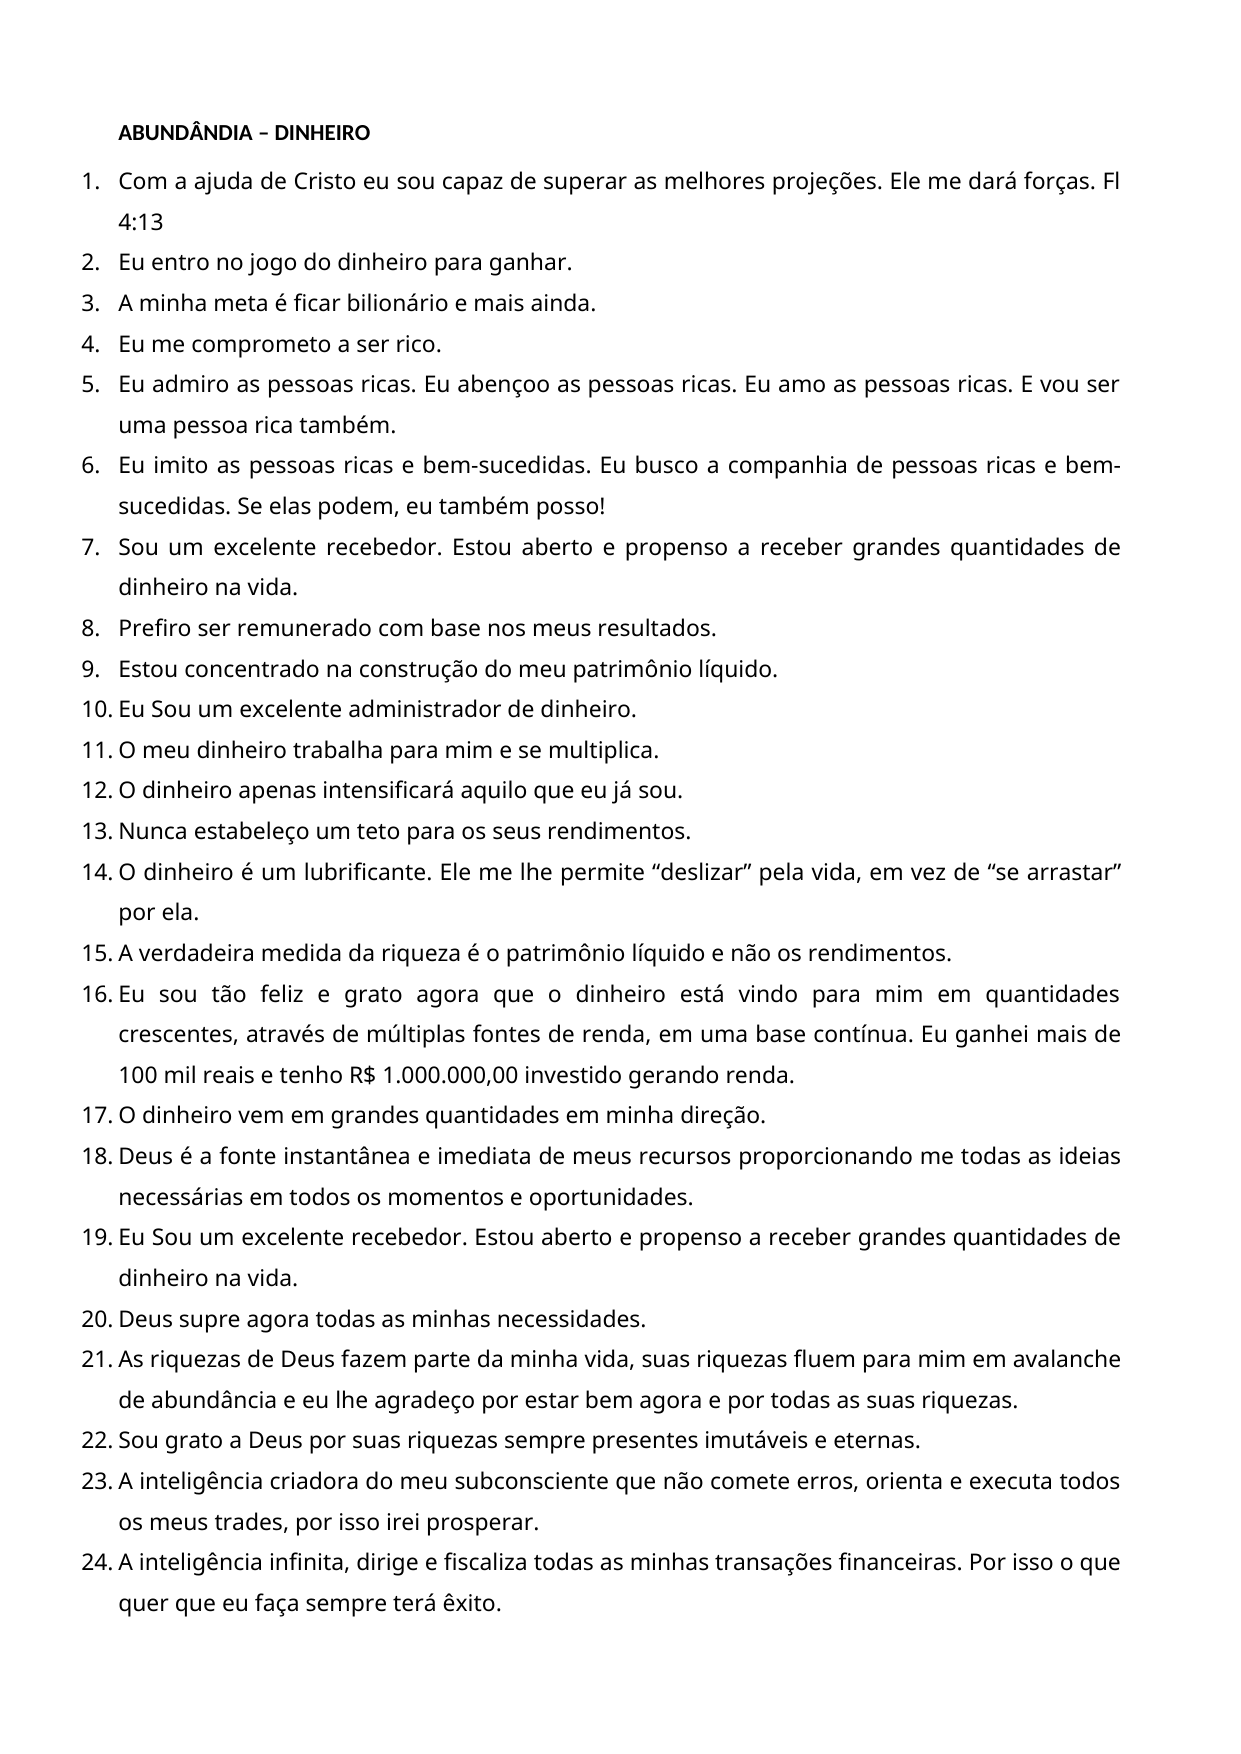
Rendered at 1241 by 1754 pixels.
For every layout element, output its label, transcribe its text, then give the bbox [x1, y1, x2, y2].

list A minha meta é ficar bilionário e mais ainda. [81, 287, 1122, 318]
list O dinheiro é um lubrificante. Ele me lhe permite “deslizar” pela vida, em vez de “se arrastar” por ela. [81, 856, 1122, 927]
list Nunca estabeleço um teto para os seus rendimentos. [81, 815, 1122, 846]
list As riquezas de Deus fazem parte da minha vida, suas riquezas fluem para mim em avalanche de abundância e eu lhe agradeço por estar bem agora e por todas as suas riquezas. [81, 1343, 1122, 1415]
list Eu Sou um excelente recebedor. Estou aberto e propenso a receber grandes quantidades de dinheiro na vida. [81, 1221, 1122, 1293]
list Eu Sou um excelente administrador de dinheiro. [81, 693, 1122, 724]
list Deus supre agora todas as minhas necessidades. [81, 1302, 1122, 1334]
list Prefiro ser remunerado com base nos meus resultados. [81, 612, 1122, 643]
list O dinheiro apenas intensificará aquilo que eu já sou. [81, 774, 1122, 806]
list Com a ajuda de Cristo eu sou capaz de superar as melhores projeções. Ele me dará forças. Fl 4:13 [81, 165, 1122, 237]
list O dinheiro vem em grandes quantidades em minha direção. [81, 1099, 1122, 1131]
list Deus é a fonte instantânea e imediata de meus recursos proporcionando me todas as ideias necessárias em todos os momentos e oportunidades. [81, 1140, 1122, 1212]
list Eu me comprometo a ser rico. [81, 327, 1122, 359]
list Sou grato a Deus por suas riquezas sempre presentes imutáveis e eternas. [81, 1424, 1122, 1456]
list A inteligência infinita, dirige e fiscaliza todas as minhas transações financeiras. Por isso o que quer que eu faça sempre terá êxito. [81, 1546, 1122, 1618]
list A verdadeira medida da riqueza é o patrimônio líquido e não os rendimentos. [81, 937, 1122, 968]
list Eu imito as pessoas ricas e bem-sucedidas. Eu busco a companhia de pessoas ricas e bem-sucedidas. Se elas podem, eu também posso! [81, 449, 1122, 521]
list Estou concentrado na construção do meu patrimônio líquido. [81, 652, 1122, 684]
list O meu dinheiro trabalha para mim e se multiplica. [81, 734, 1122, 765]
list A inteligência criadora do meu subconsciente que não comete erros, orienta e executa todos os meus trades, por isso irei prosperar. [81, 1465, 1122, 1537]
list Eu entro no jogo do dinheiro para ganhar. [81, 246, 1122, 277]
list Sou um excelente recebedor. Estou aberto e propenso a receber grandes quantidades de dinheiro na vida. [81, 531, 1122, 602]
list Eu admiro as pessoas ricas. Eu abençoo as pessoas ricas. Eu amo as pessoas ricas. E vou ser uma pessoa rica também. [81, 368, 1122, 440]
text ABUNDÂNDIA – DINHEIRO [118, 118, 1122, 146]
list Eu sou tão feliz e grato agora que o dinheiro está vindo para mim em quantidades crescentes, através de múltiplas fontes de renda, em uma base contínua. Eu ganhei mais de 100 mil reais e tenho R$ 1.000.000,00 investido gerando renda. [81, 977, 1122, 1090]
